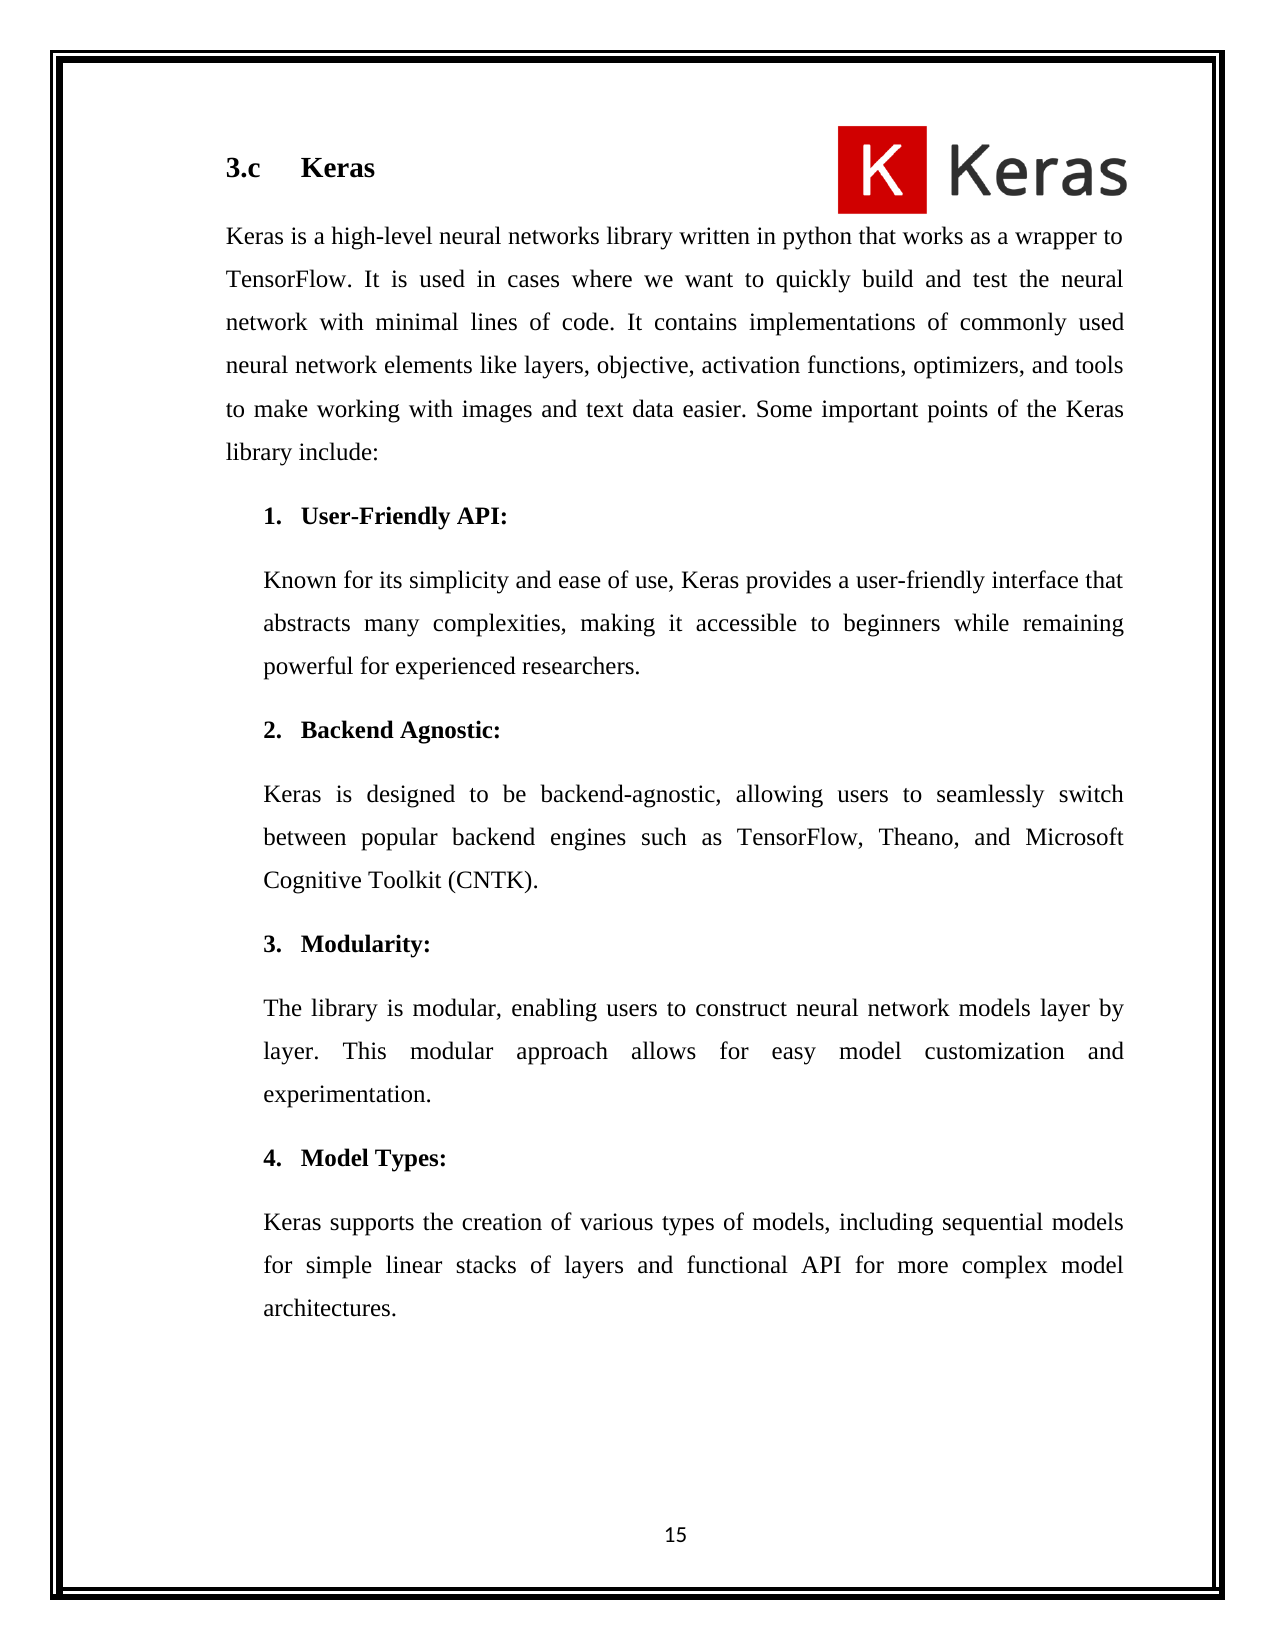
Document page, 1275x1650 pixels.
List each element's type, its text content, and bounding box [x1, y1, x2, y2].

text Keras is designed to be backend-agnostic, allowing users to seamlessly switch between popular backend engines such as TensorFlow, Theano, and Microsoft Cognitive Toolkit (CNTK). [263, 779, 1125, 894]
text Keras supports the creation of various types of models, including sequential models for simple linear stacks of layers and functional API for more complex model architectures. [263, 1207, 1125, 1322]
text Keras is a high-level neural networks library written in python that works as a wrapper to TensorFlow. It is used in cases where we want to quickly build and test the neural network with minimal lines of code. It contains implementations of commonly used neural network elements like layers, objective, activation functions, optimizers, and tools to make working with images and text data easier. Some important points of the Keras library include: [226, 221, 1125, 466]
list Modularity: [263, 929, 1125, 958]
list User-Friendly API: [263, 501, 1125, 529]
text Known for its simplicity and ease of use, Keras provides a user-friendly interface that abstracts many complexities, making it accessible to beginners while remaining powerful for experienced researchers. [263, 565, 1125, 680]
text 3.c Keras [226, 150, 836, 183]
list Model Types: [263, 1143, 1125, 1172]
picture [836, 125, 1148, 215]
text The library is modular, enabling users to construct neural network models layer by layer. This modular approach allows for easy model customization and experimentation. [263, 993, 1125, 1108]
list Backend Agnostic: [263, 715, 1125, 744]
